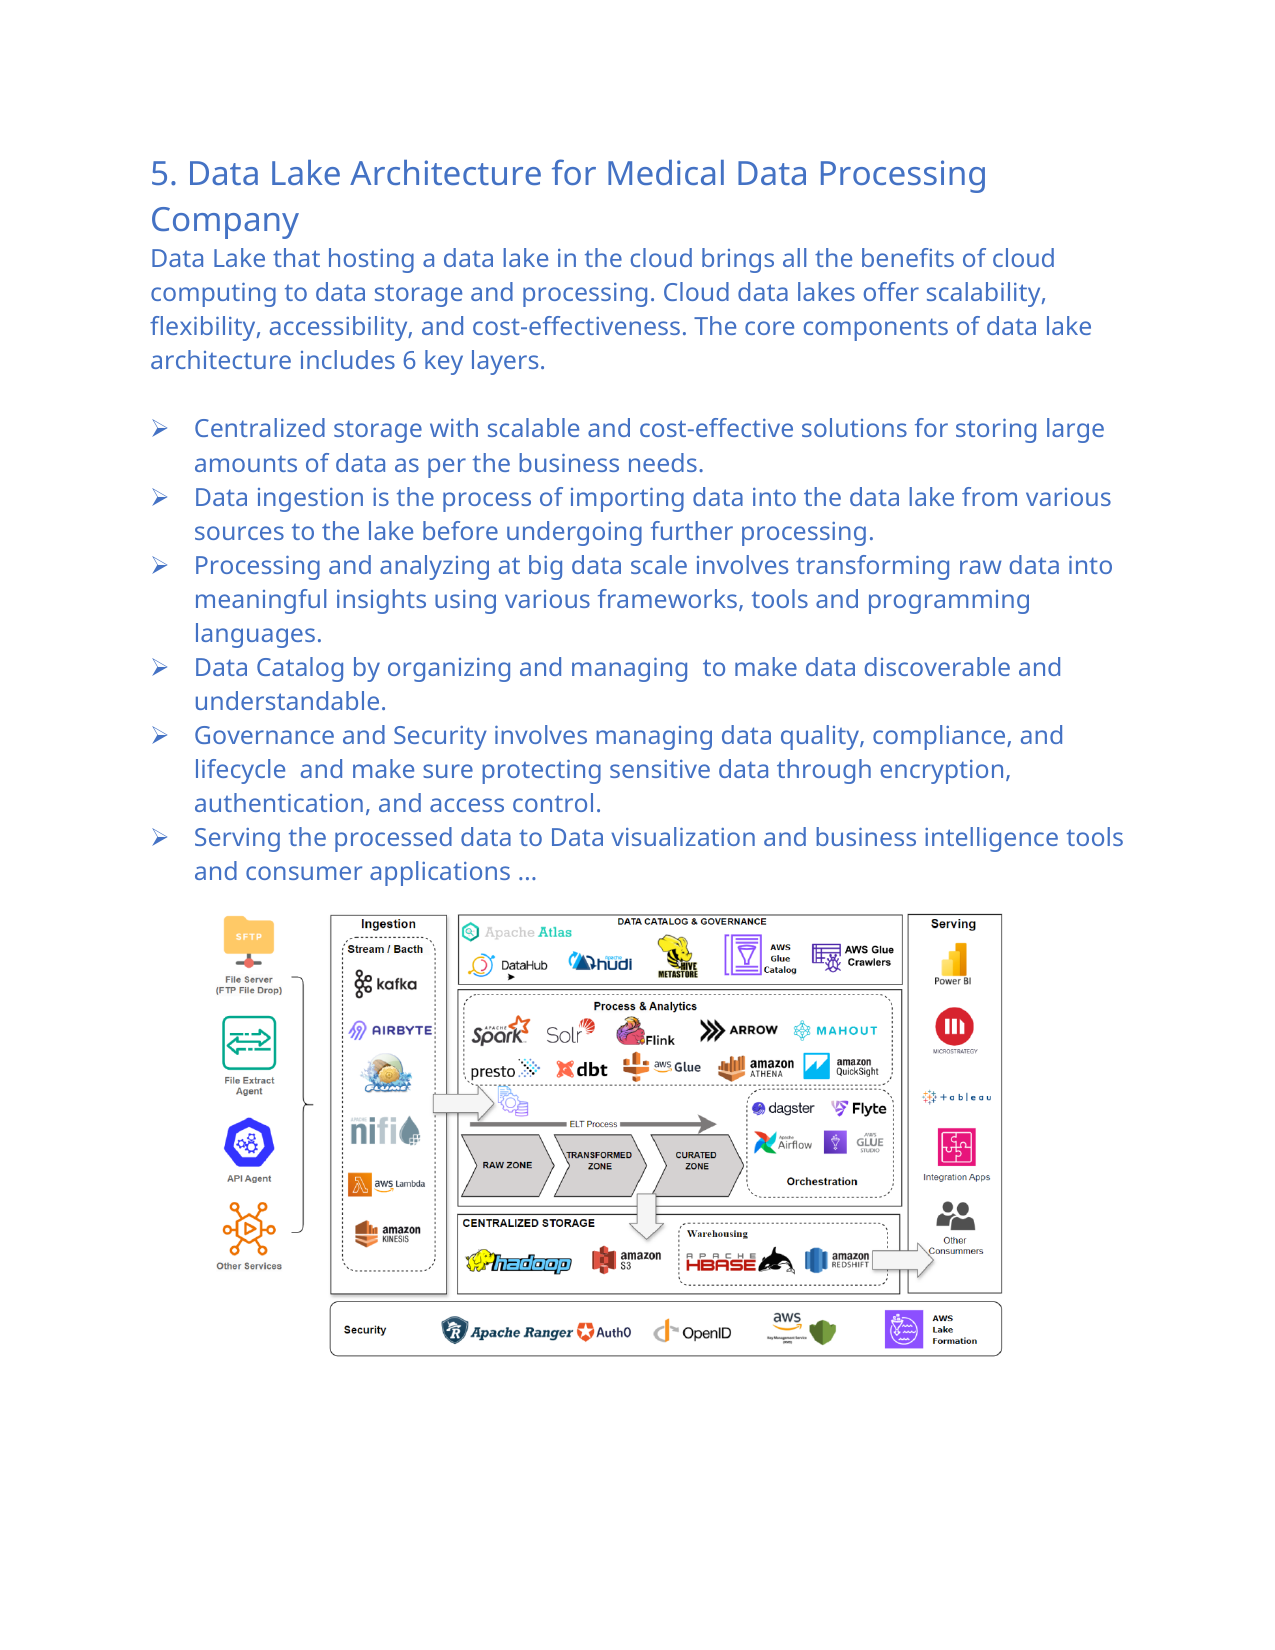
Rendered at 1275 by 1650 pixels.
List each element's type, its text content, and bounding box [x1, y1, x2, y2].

list Governance and Security involves managing data quality, compliance, and lifecycle and make sure protecting sensitive data through encryption, authentication, and access control. [150, 718, 1125, 820]
picture [193, 888, 1029, 1377]
subtitle Data Lake Architecture for Medical Data Processing Company [150, 150, 1125, 241]
text Data Lake that hosting a data lake in the cloud brings all the benefits of cloud computing to data storage and processing. Cloud data lakes offer scalability, flexibility, accessibility, and cost-effectiveness. The core components of data lake architecture includes 6 key layers. [150, 241, 1125, 377]
list Centralized storage with scalable and cost-effective solutions for storing large amounts of data as per the business needs. [150, 411, 1125, 479]
list Data ingestion is the process of importing data into the data lake from various sources to the lake before undergoing further processing. [150, 479, 1125, 547]
list Processing and analyzing at big data scale involves transforming raw data into meaningful insights using various frameworks, tools and programming languages. [150, 547, 1125, 649]
list Data Catalog by organizing and managing to make data discoverable and understandable. [150, 649, 1125, 718]
